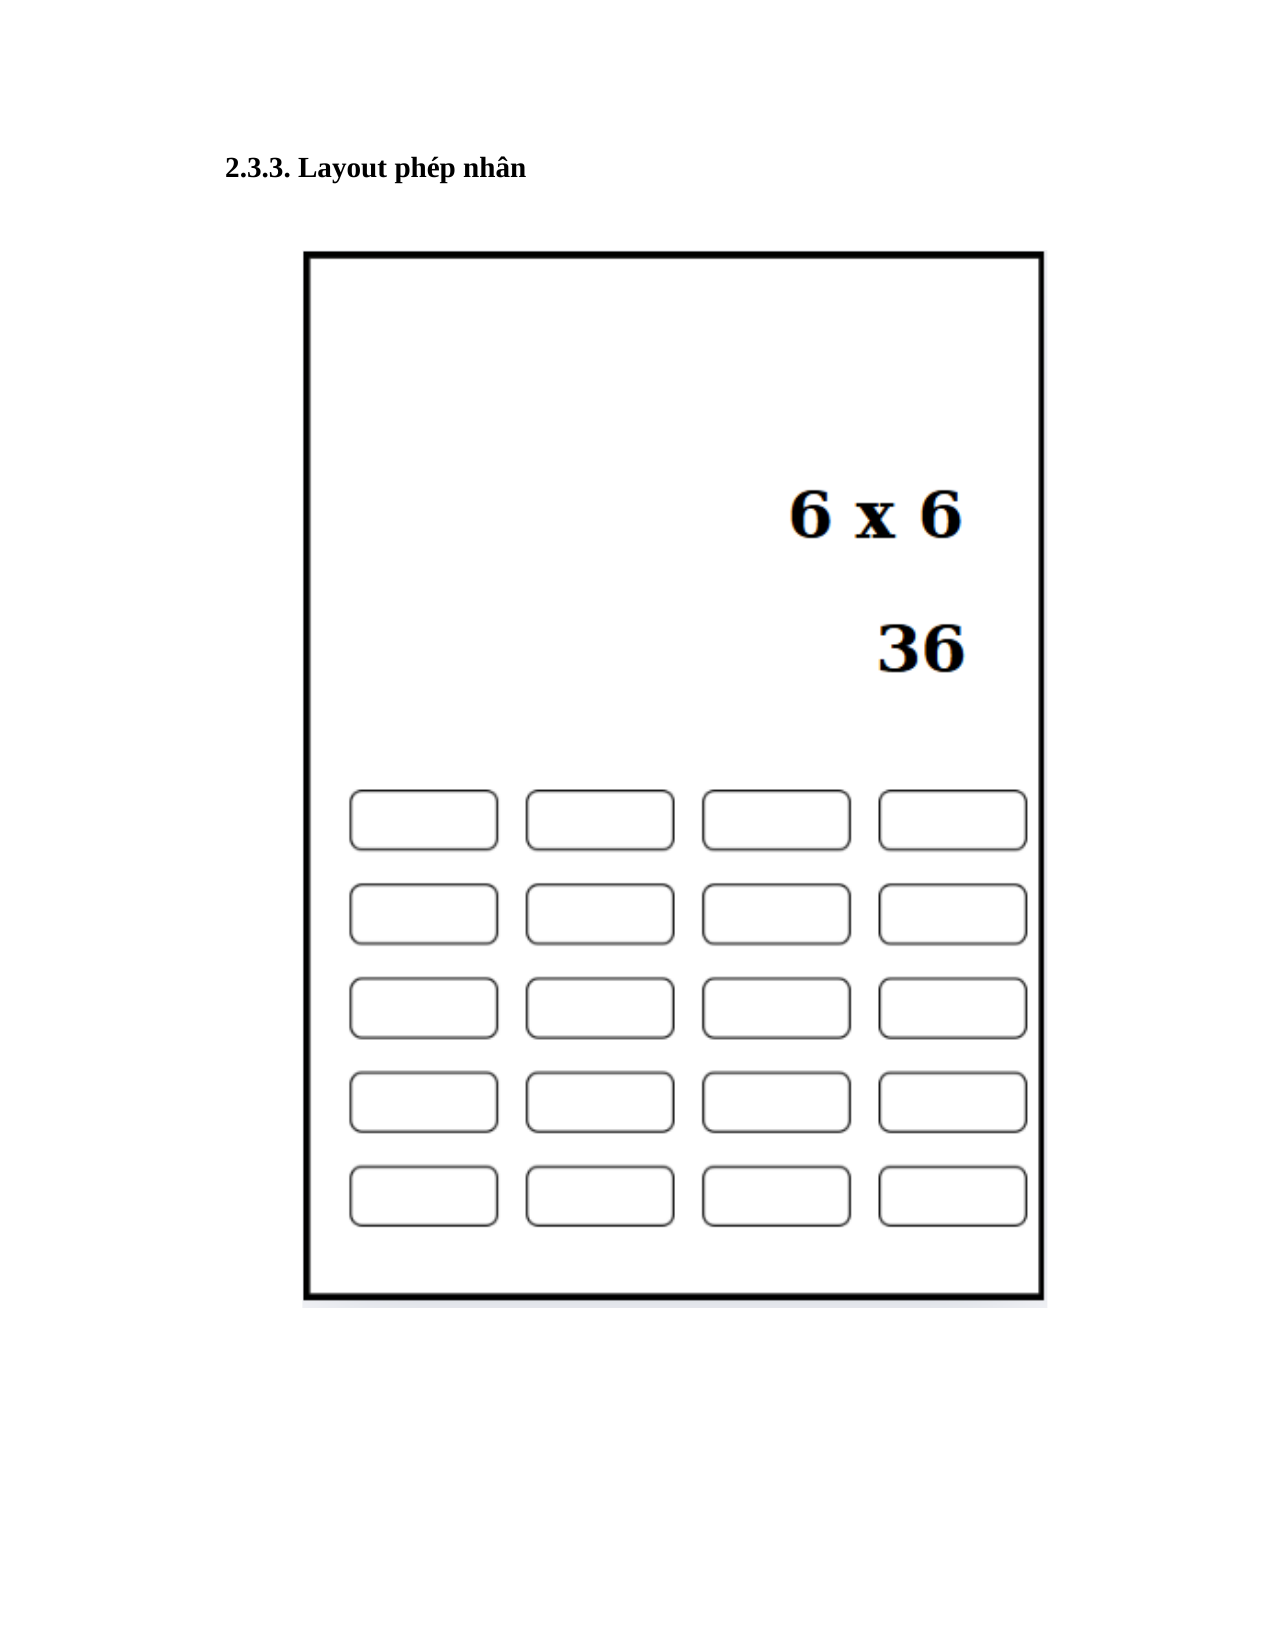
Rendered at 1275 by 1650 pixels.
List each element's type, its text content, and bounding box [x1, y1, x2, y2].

list 2.3.3. Layout phép nhân [225, 150, 1125, 183]
picture [302, 250, 1048, 1308]
